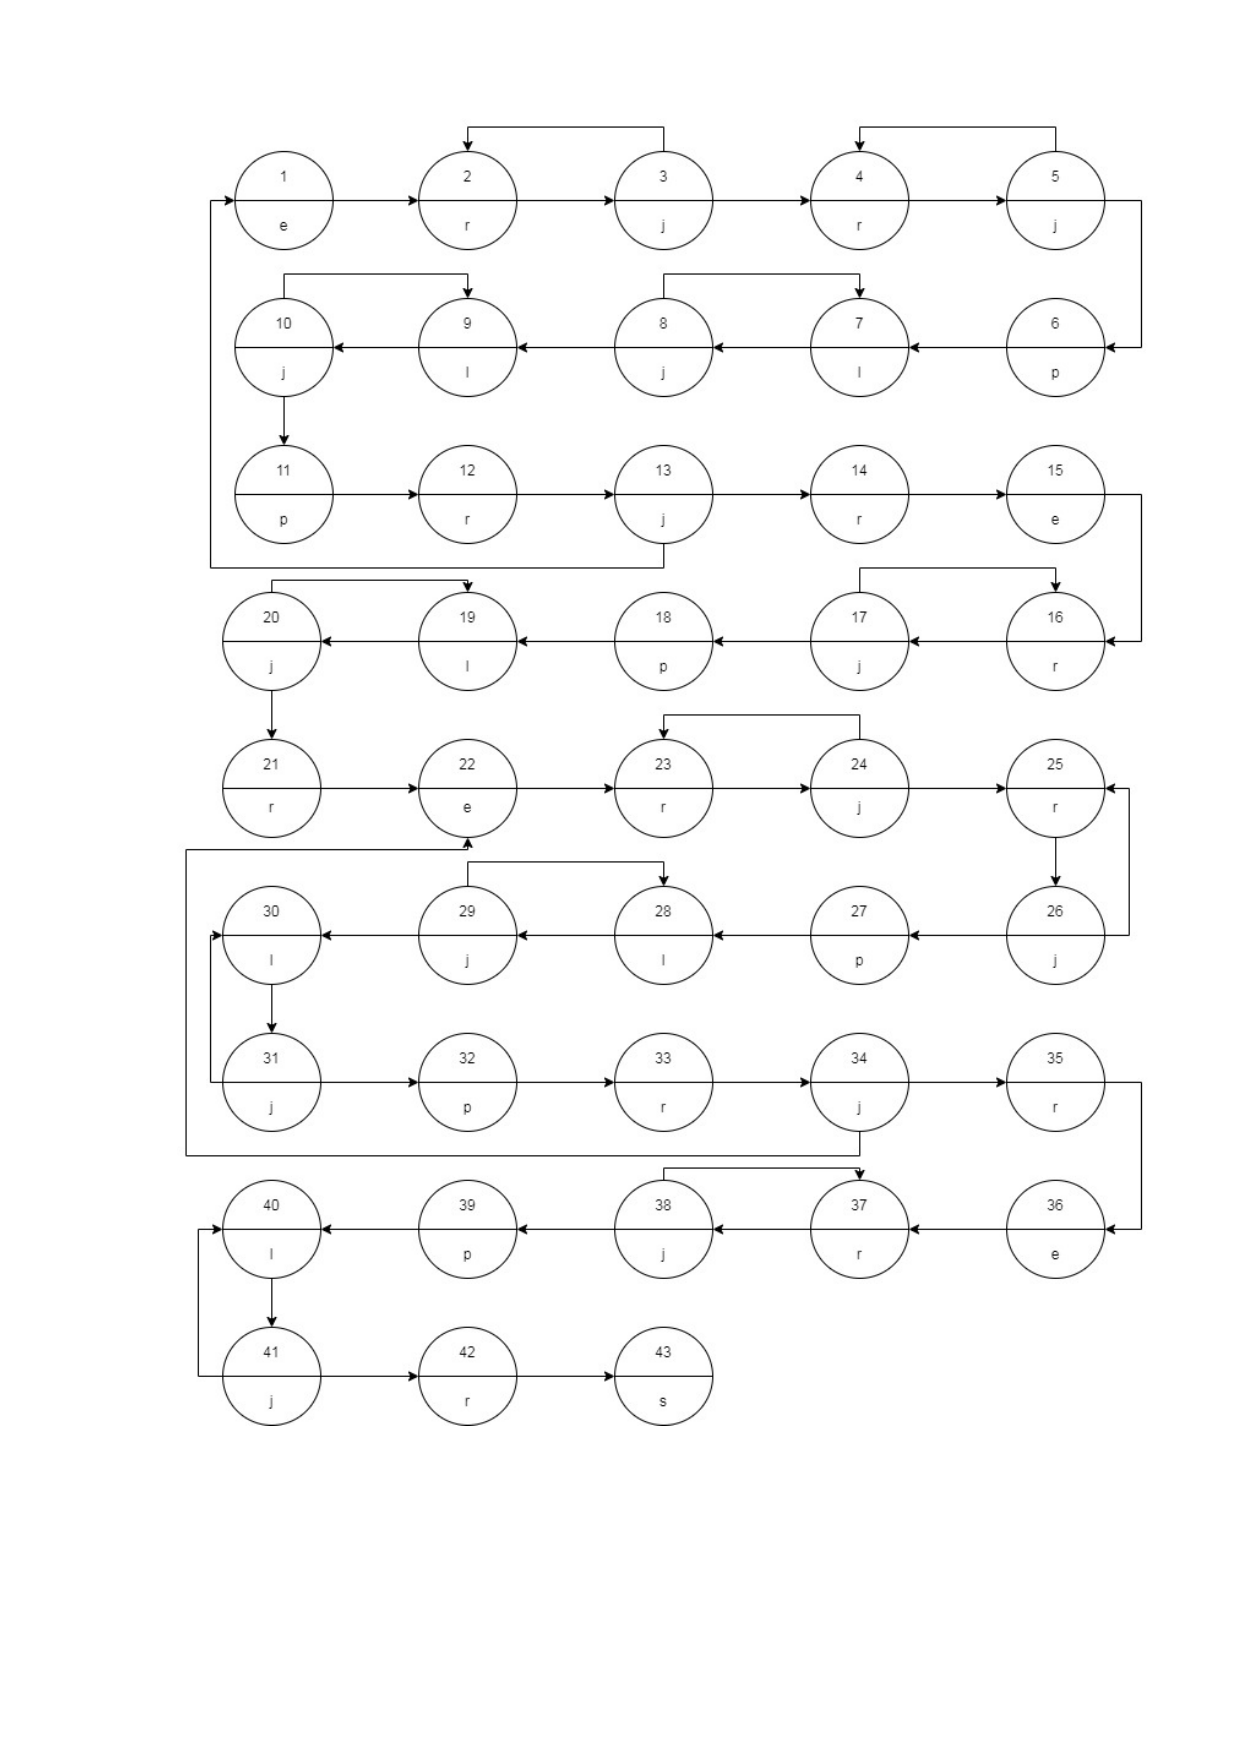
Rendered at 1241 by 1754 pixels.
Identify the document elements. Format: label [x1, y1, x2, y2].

picture [177, 118, 1152, 1426]
